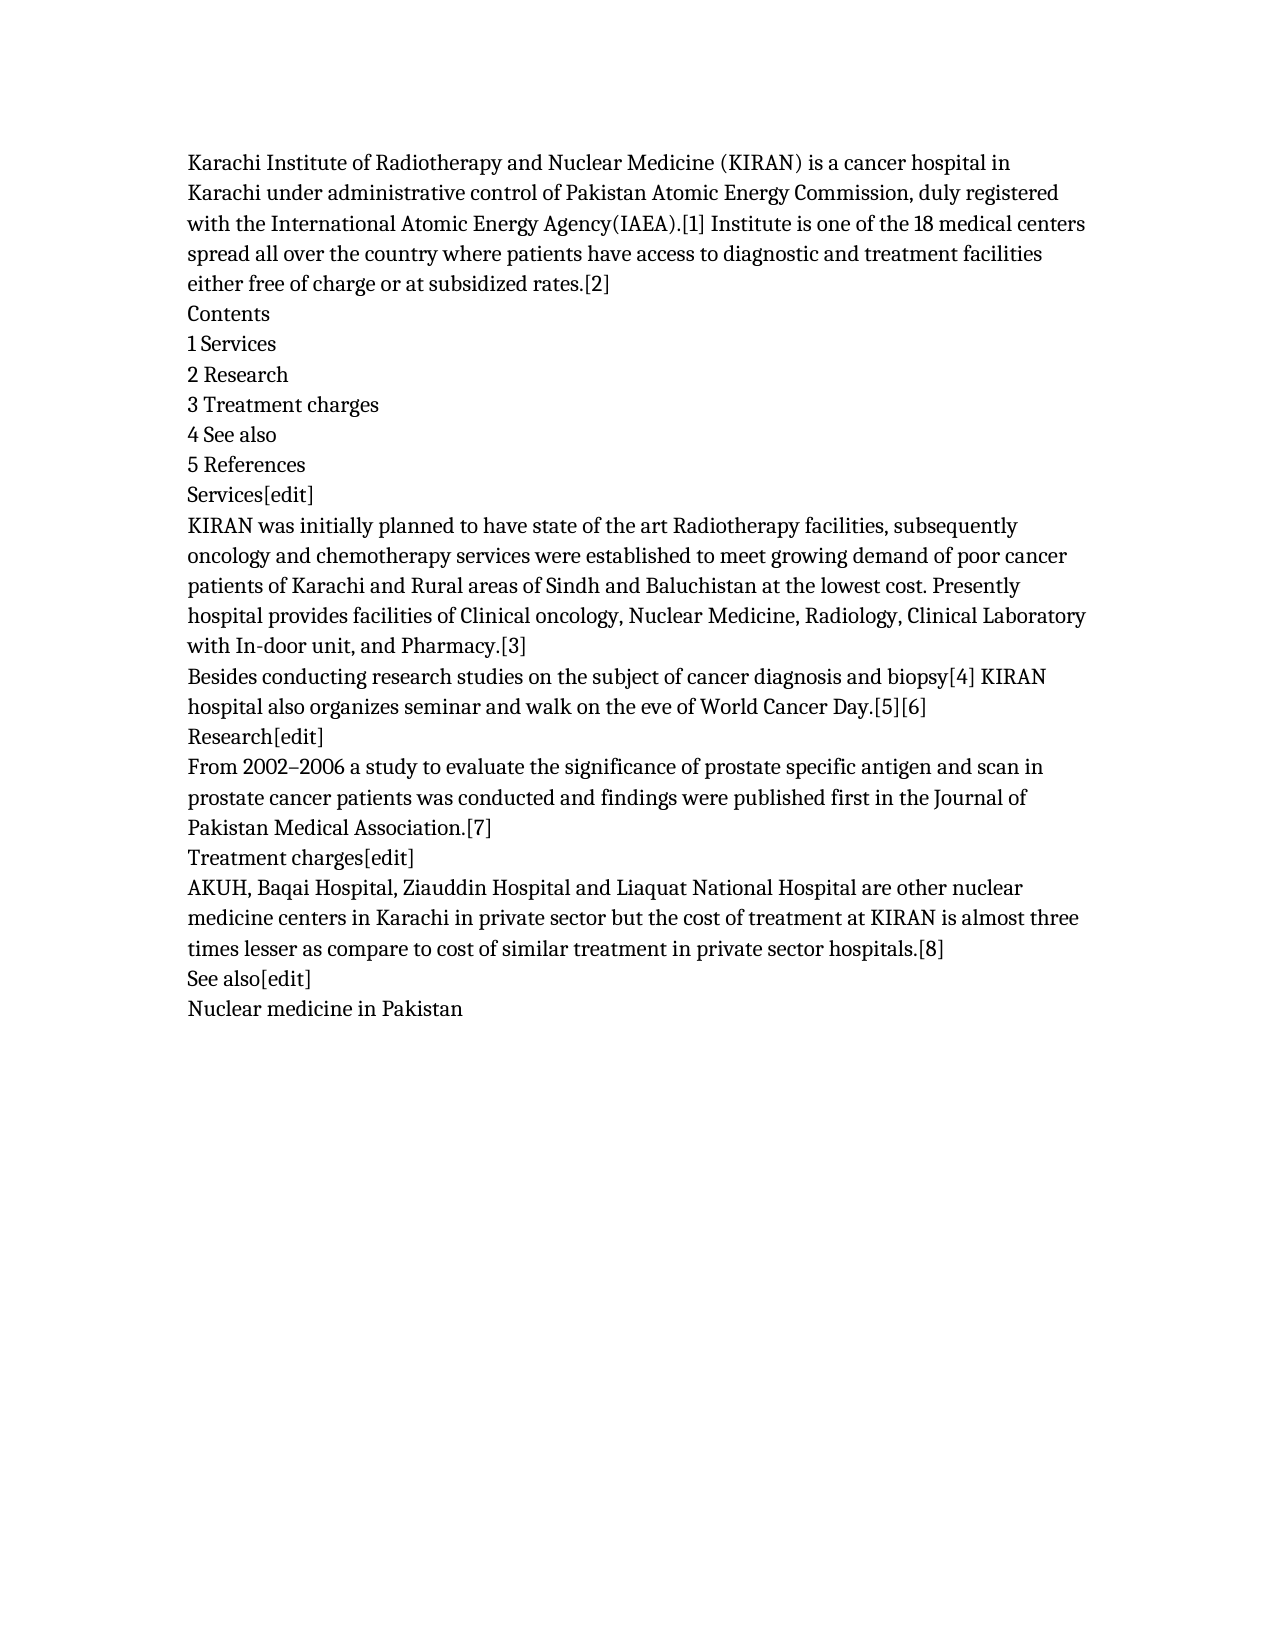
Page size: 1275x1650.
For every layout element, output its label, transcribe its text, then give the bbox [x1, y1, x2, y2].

text Karachi Institute of Radiotherapy and Nuclear Medicine (KIRAN) is a cancer hospital in Karachi under administrative control of Pakistan Atomic Energy Commission, duly registered with the International Atomic Energy Agency(IAEA).[1] Institute is one of the 18 medical centers spread all over the country where patients have access to diagnostic and treatment facilities either free of charge or at subsidized rates.[2] Contents 1 Services 2 Research 3 Treatment charges 4 See also 5 References Services[edit] KIRAN was initially planned to have state of the art Radiotherapy facilities, subsequently oncology and chemotherapy services were established to meet growing demand of poor cancer patients of Karachi and Rural areas of Sindh and Baluchistan at the lowest cost. Presently hospital provides facilities of Clinical oncology, Nuclear Medicine, Radiology, Clinical Laboratory with In-door unit, and Pharmacy.[3] Besides conducting research studies on the subject of cancer diagnosis and biopsy[4] KIRAN hospital also organizes seminar and walk on the eve of World Cancer Day.[5][6] Research[edit] From 2002–2006 a study to evaluate the significance of prostate specific antigen and scan in prostate cancer patients was conducted and findings were published first in the Journal of Pakistan Medical Association.[7] Treatment charges[edit] AKUH, Baqai Hospital, Ziauddin Hospital and Liaquat National Hospital are other nuclear medicine centers in Karachi in private sector but the cost of treatment at KIRAN is almost three times lesser as compare to cost of similar treatment in private sector hospitals.[8] See also[edit] Nuclear medicine in Pakistan [187, 150, 1087, 1022]
